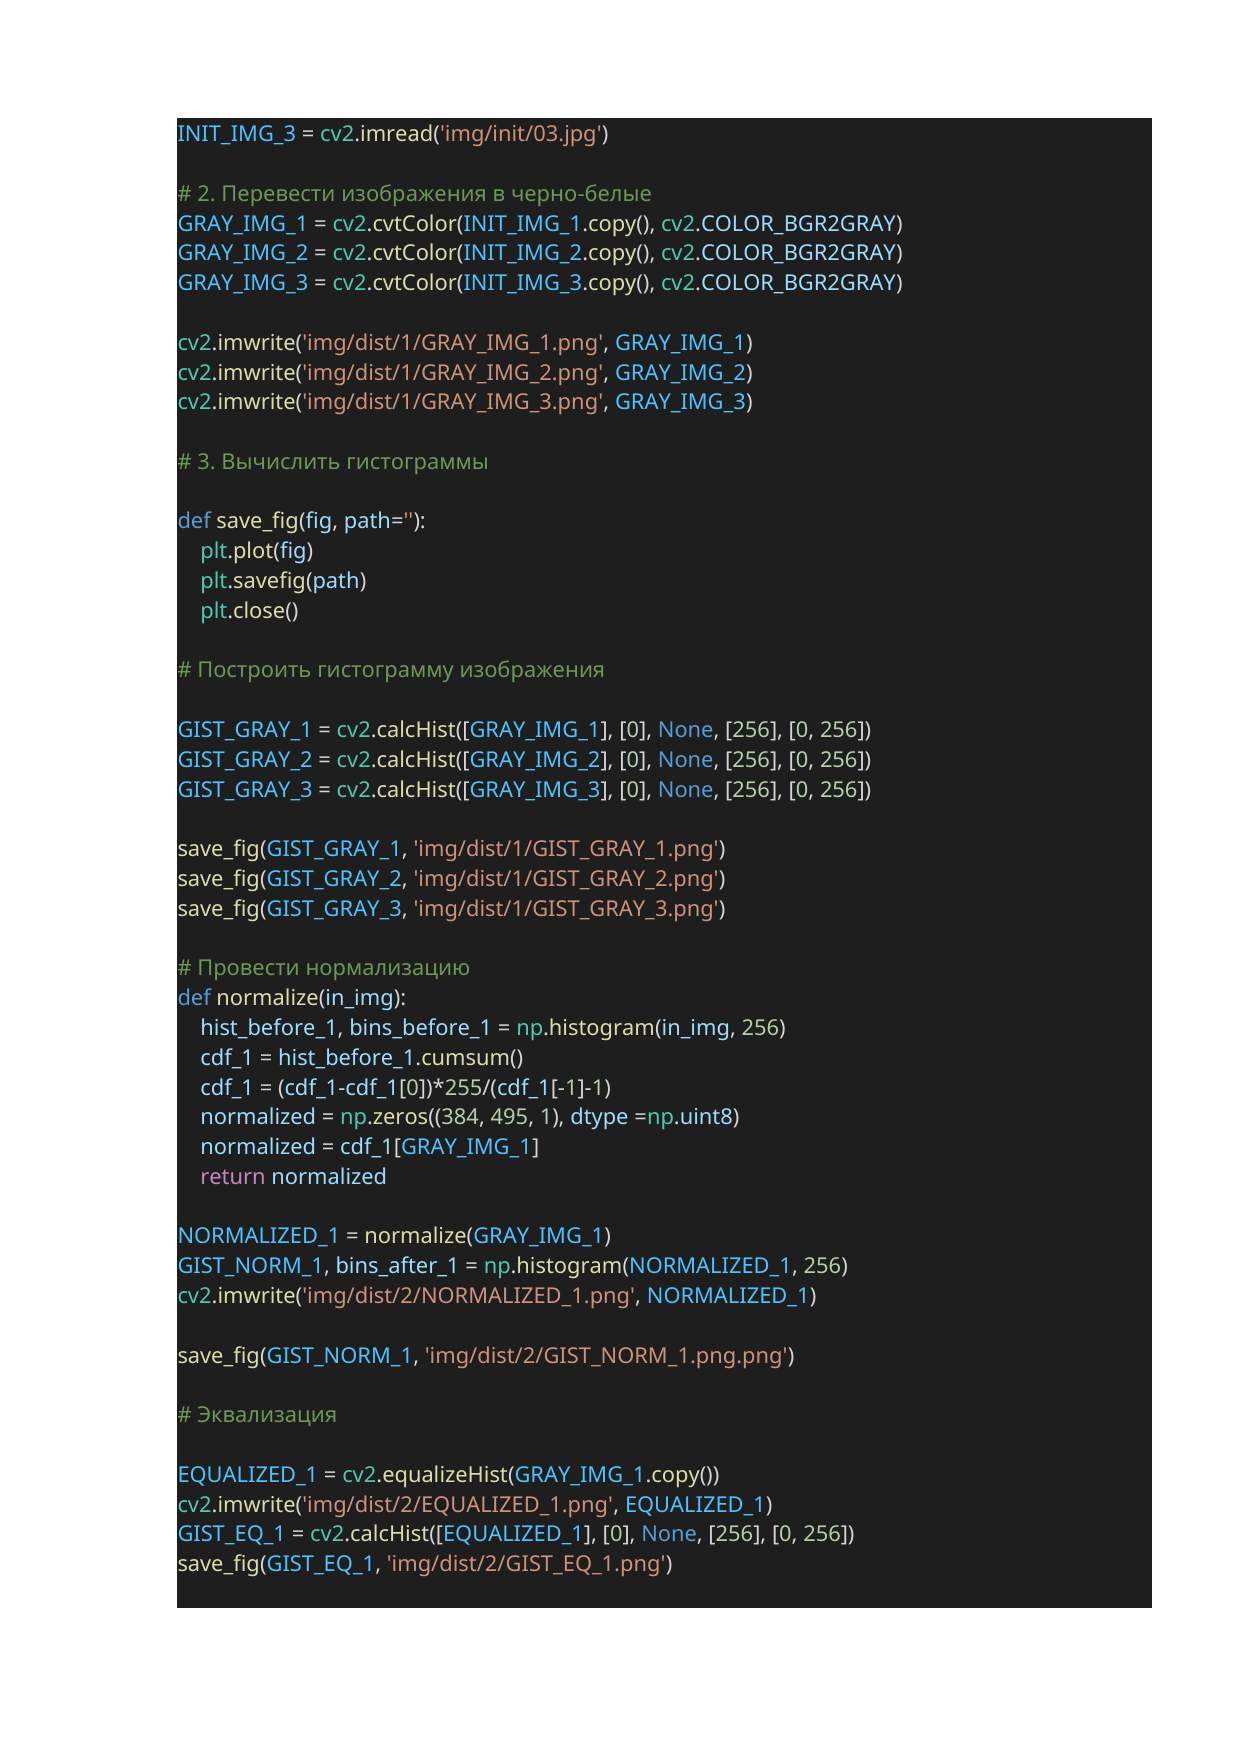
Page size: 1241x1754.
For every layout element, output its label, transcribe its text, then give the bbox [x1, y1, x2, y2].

text GIST_GRAY_1 = cv2.calcHist([GRAY_IMG_1], [0], None, [256], [0, 256]) [177, 714, 1152, 744]
text GIST_GRAY_3 = cv2.calcHist([GRAY_IMG_3], [0], None, [256], [0, 256]) [177, 773, 1152, 803]
text normalized = np.zeros((384, 495, 1), dtype =np.uint8) [177, 1101, 1152, 1131]
text cdf_1 = hist_before_1.cumsum() [177, 1042, 1152, 1071]
text # 3. Вычислить гистограммы [177, 446, 1152, 476]
text cv2.imwrite('img/dist/2/NORMALIZED_1.png', NORMALIZED_1) [177, 1280, 1152, 1310]
text save_fig(GIST_EQ_1, 'img/dist/2/GIST_EQ_1.png') [177, 1548, 1152, 1578]
text GIST_GRAY_2 = cv2.calcHist([GRAY_IMG_2], [0], None, [256], [0, 256]) [177, 744, 1152, 773]
text INIT_IMG_3 = cv2.imread('img/init/03.jpg') [177, 118, 1152, 148]
text cv2.imwrite('img/dist/2/EQUALIZED_1.png', EQUALIZED_1) [177, 1488, 1152, 1518]
text # Провести нормализацию [177, 952, 1152, 982]
text plt.close() [177, 595, 1152, 624]
text GIST_EQ_1 = cv2.calcHist([EQUALIZED_1], [0], None, [256], [0, 256]) [177, 1518, 1152, 1548]
text GRAY_IMG_1 = cv2.cvtColor(INIT_IMG_1.copy(), cv2.COLOR_BGR2GRAY) [177, 207, 1152, 237]
text save_fig(GIST_GRAY_1, 'img/dist/1/GIST_GRAY_1.png') [177, 833, 1152, 863]
text cv2.imwrite('img/dist/1/GRAY_IMG_3.png', GRAY_IMG_3) [177, 386, 1152, 416]
text cdf_1 = (cdf_1-cdf_1[0])*255/(cdf_1[-1]-1) [177, 1071, 1152, 1101]
text save_fig(GIST_NORM_1, 'img/dist/2/GIST_NORM_1.png.png') [177, 1339, 1152, 1369]
text normalized = cdf_1[GRAY_IMG_1] [177, 1131, 1152, 1161]
text GIST_NORM_1, bins_after_1 = np.histogram(NORMALIZED_1, 256) [177, 1250, 1152, 1280]
text cv2.imwrite('img/dist/1/GRAY_IMG_1.png', GRAY_IMG_1) [177, 327, 1152, 356]
text plt.savefig(path) [177, 565, 1152, 595]
text # Построить гистограмму изображения [177, 654, 1152, 684]
text plt.plot(fig) [177, 535, 1152, 565]
text cv2.imwrite('img/dist/1/GRAY_IMG_2.png', GRAY_IMG_2) [177, 356, 1152, 386]
text # 2. Перевести изображения в черно-белые [177, 178, 1152, 207]
text hist_before_1, bins_before_1 = np.histogram(in_img, 256) [177, 1012, 1152, 1042]
text NORMALIZED_1 = normalize(GRAY_IMG_1) [177, 1220, 1152, 1250]
text def save_fig(fig, path=''): [177, 505, 1152, 535]
text GRAY_IMG_3 = cv2.cvtColor(INIT_IMG_3.copy(), cv2.COLOR_BGR2GRAY) [177, 267, 1152, 297]
text GRAY_IMG_2 = cv2.cvtColor(INIT_IMG_2.copy(), cv2.COLOR_BGR2GRAY) [177, 237, 1152, 267]
text def normalize(in_img): [177, 982, 1152, 1012]
text save_fig(GIST_GRAY_3, 'img/dist/1/GIST_GRAY_3.png') [177, 893, 1152, 922]
text EQUALIZED_1 = cv2.equalizeHist(GRAY_IMG_1.copy()) [177, 1459, 1152, 1488]
text return normalized [177, 1161, 1152, 1191]
text # Эквализация [177, 1399, 1152, 1429]
text save_fig(GIST_GRAY_2, 'img/dist/1/GIST_GRAY_2.png') [177, 863, 1152, 893]
